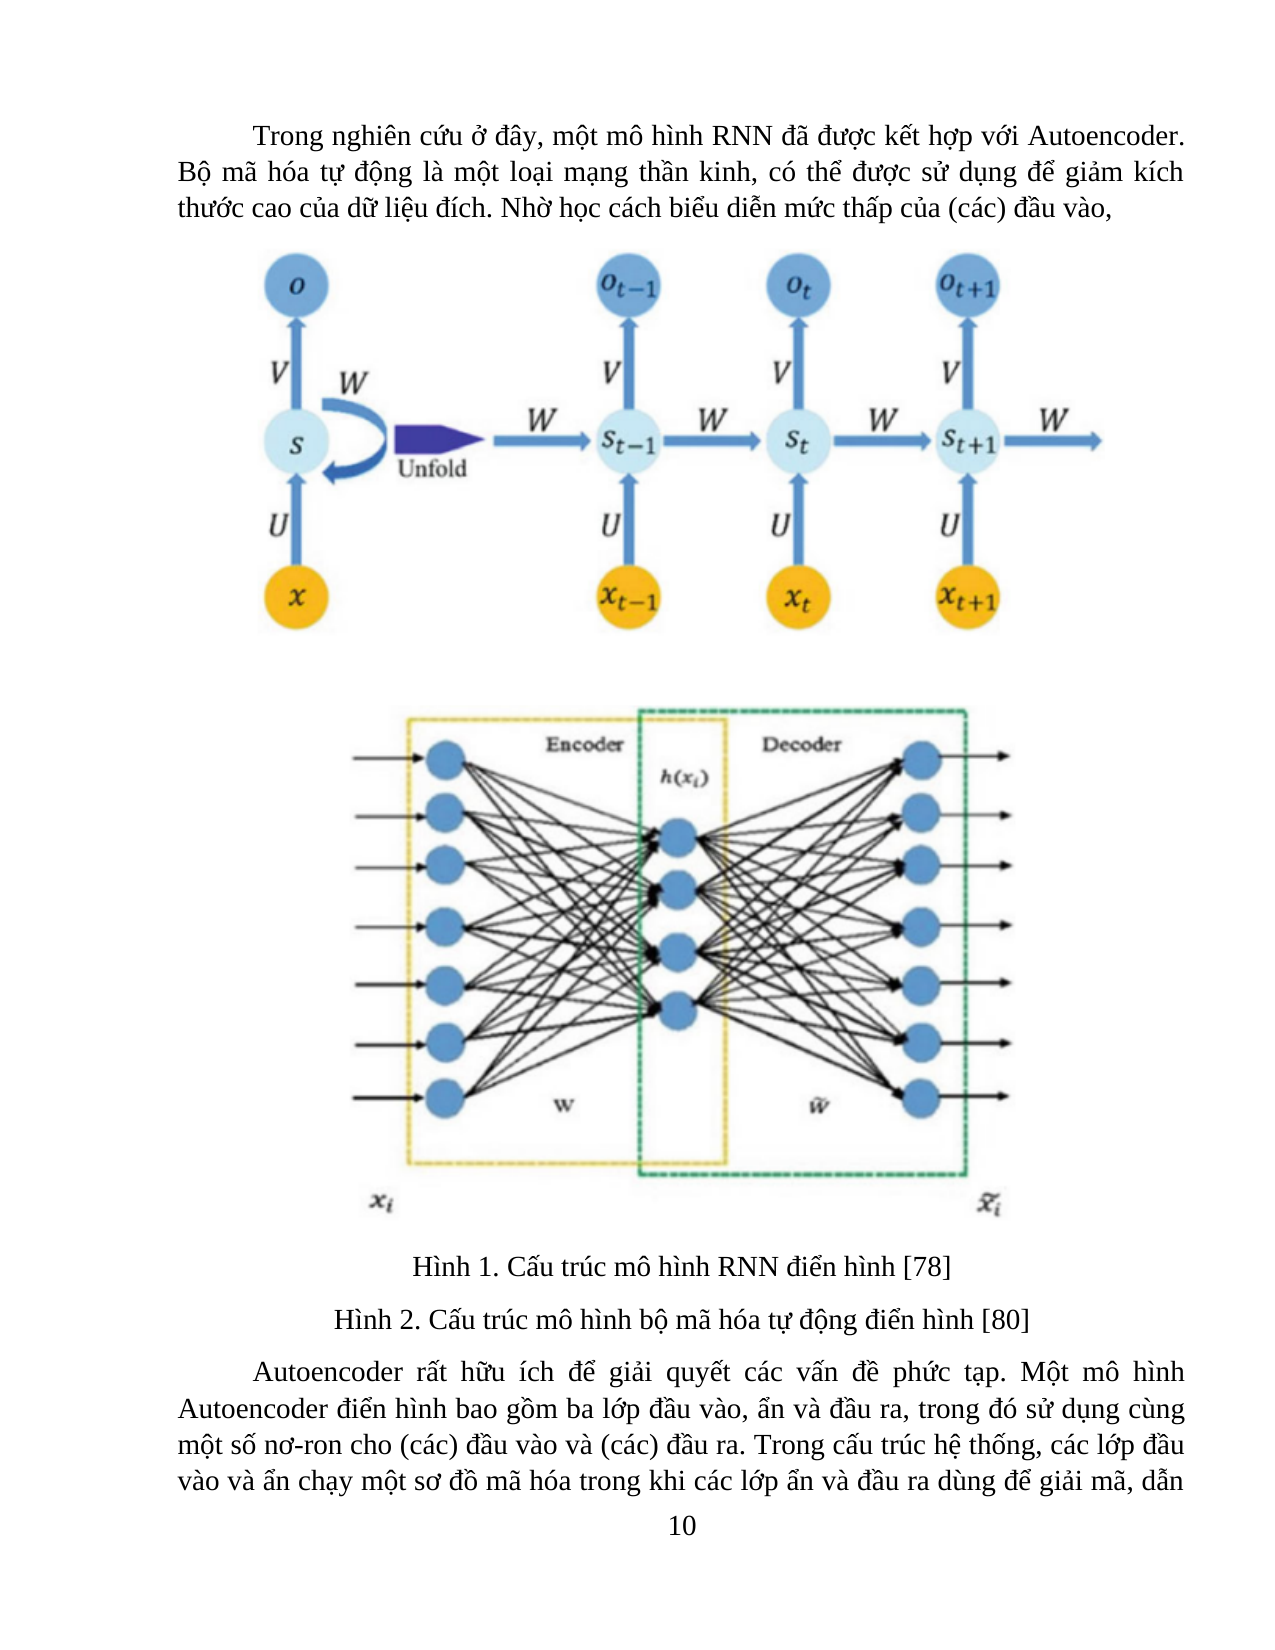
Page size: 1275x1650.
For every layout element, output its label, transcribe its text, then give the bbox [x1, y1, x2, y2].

picture [347, 687, 1017, 1230]
text Hình 2. Cấu trúc mô hình bộ mã hóa tự động điển hình [80] [177, 1302, 1186, 1335]
text Trong nghiên cứu ở đây, một mô hình RNN đã được kết hợp với Autoencoder. Bộ mã hóa tự động là một loại mạng thần kinh, có thể được sử dụng để giảm kích thước cao của dữ liệu đích. Nhờ học cách biểu diễn mức thấp của (các) đầu vào, [177, 118, 1186, 224]
picture [241, 240, 1122, 640]
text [177, 1354, 1186, 1497]
